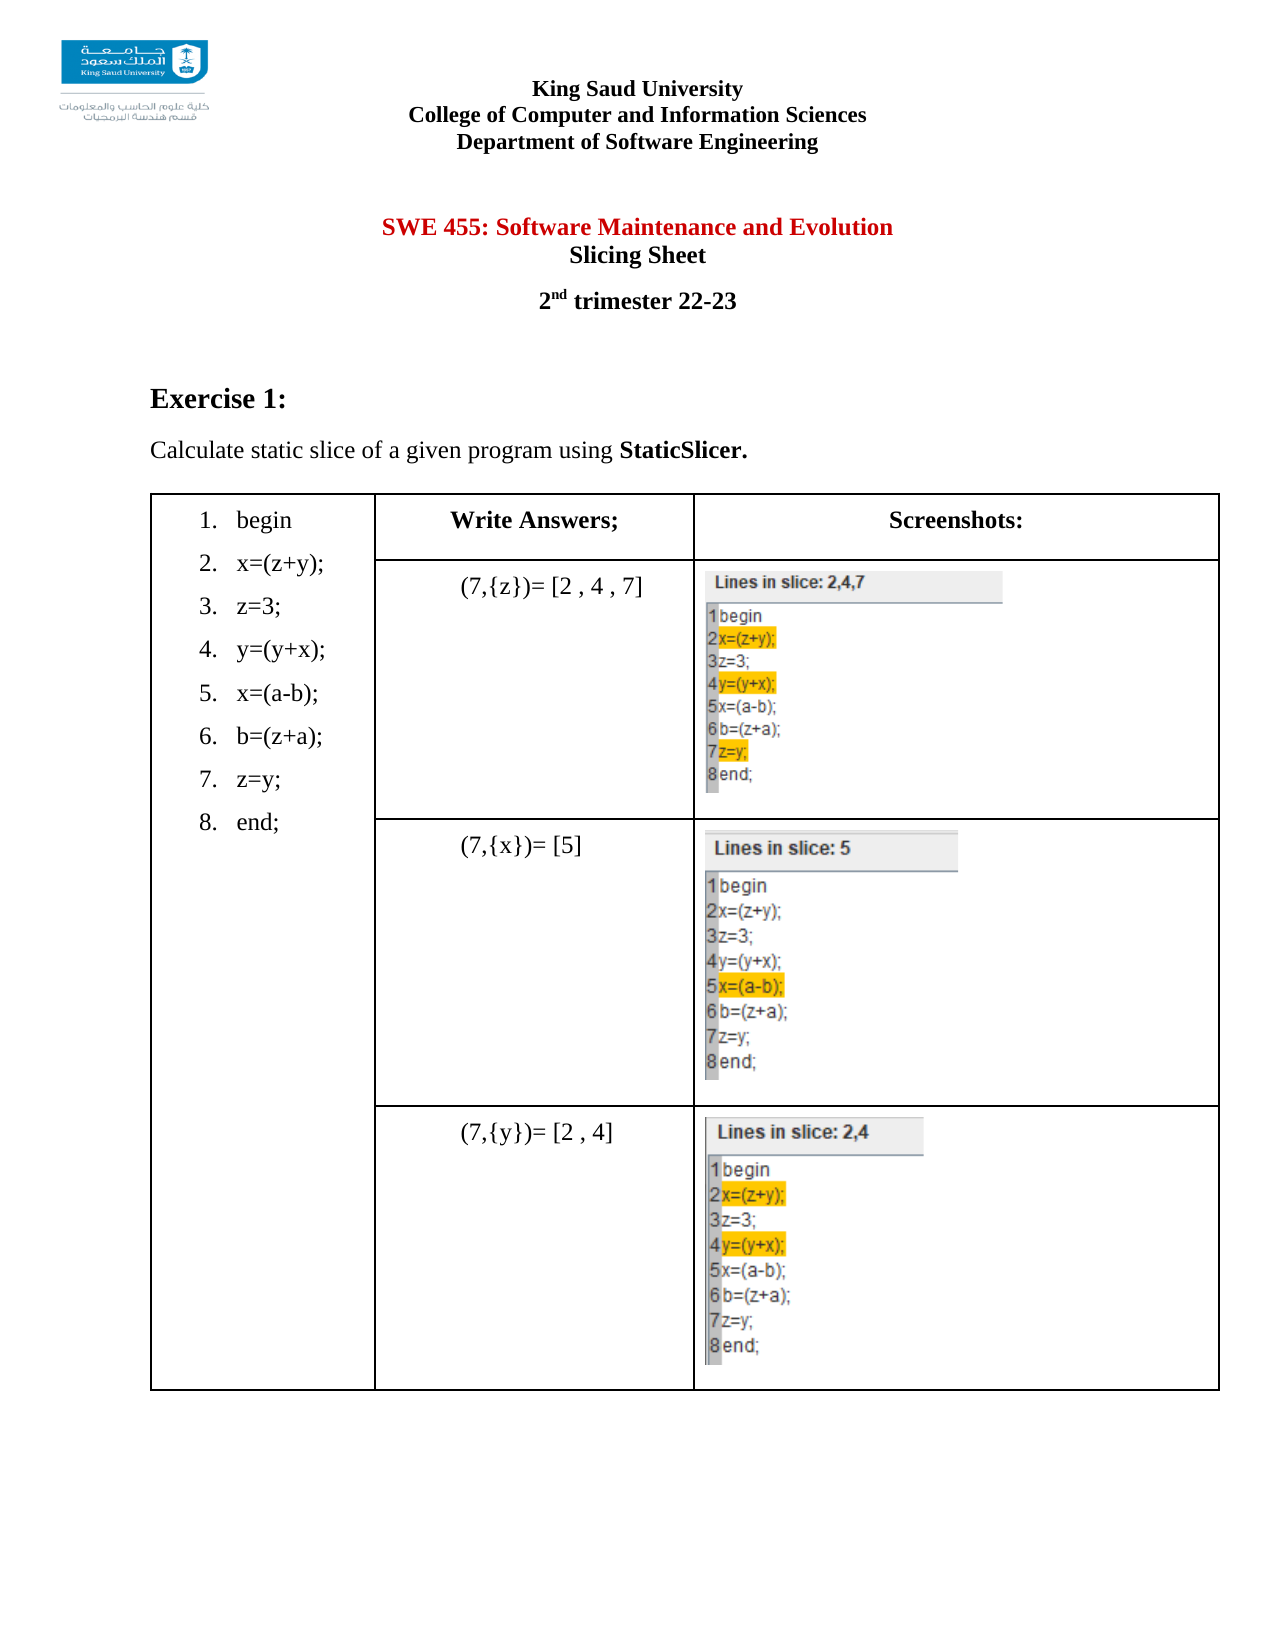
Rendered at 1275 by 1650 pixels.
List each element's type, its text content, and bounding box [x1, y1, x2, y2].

text Calculate static slice of a given program using StaticSlicer. [150, 435, 1125, 464]
table_cell [695, 820, 1218, 1105]
table_cell (7,{x})= [5] [376, 820, 693, 1105]
table_cell (7,{y})= [2 , 4] [376, 1107, 693, 1389]
table_cell (7,{z})= [2 , 4 , 7] [376, 561, 693, 818]
text SWE 455: Software Maintenance and Evolution [150, 212, 1125, 240]
table_header Screenshots: [695, 495, 1218, 558]
picture [705, 571, 1003, 793]
text Slicing Sheet [150, 240, 1125, 269]
table_cell [695, 1107, 1218, 1389]
table_cell [695, 561, 1218, 818]
text 2nd trimester 22-23 [150, 286, 1125, 314]
table_header begin x=(z+y); z=3; y=(y+x); x=(a-b); b=(z+a); z=y; end; [152, 495, 374, 1389]
picture [34, 25, 237, 127]
table_header Write Answers; [376, 495, 693, 558]
picture [705, 830, 959, 1080]
picture [705, 1117, 924, 1365]
text Exercise 1: [150, 381, 1125, 414]
